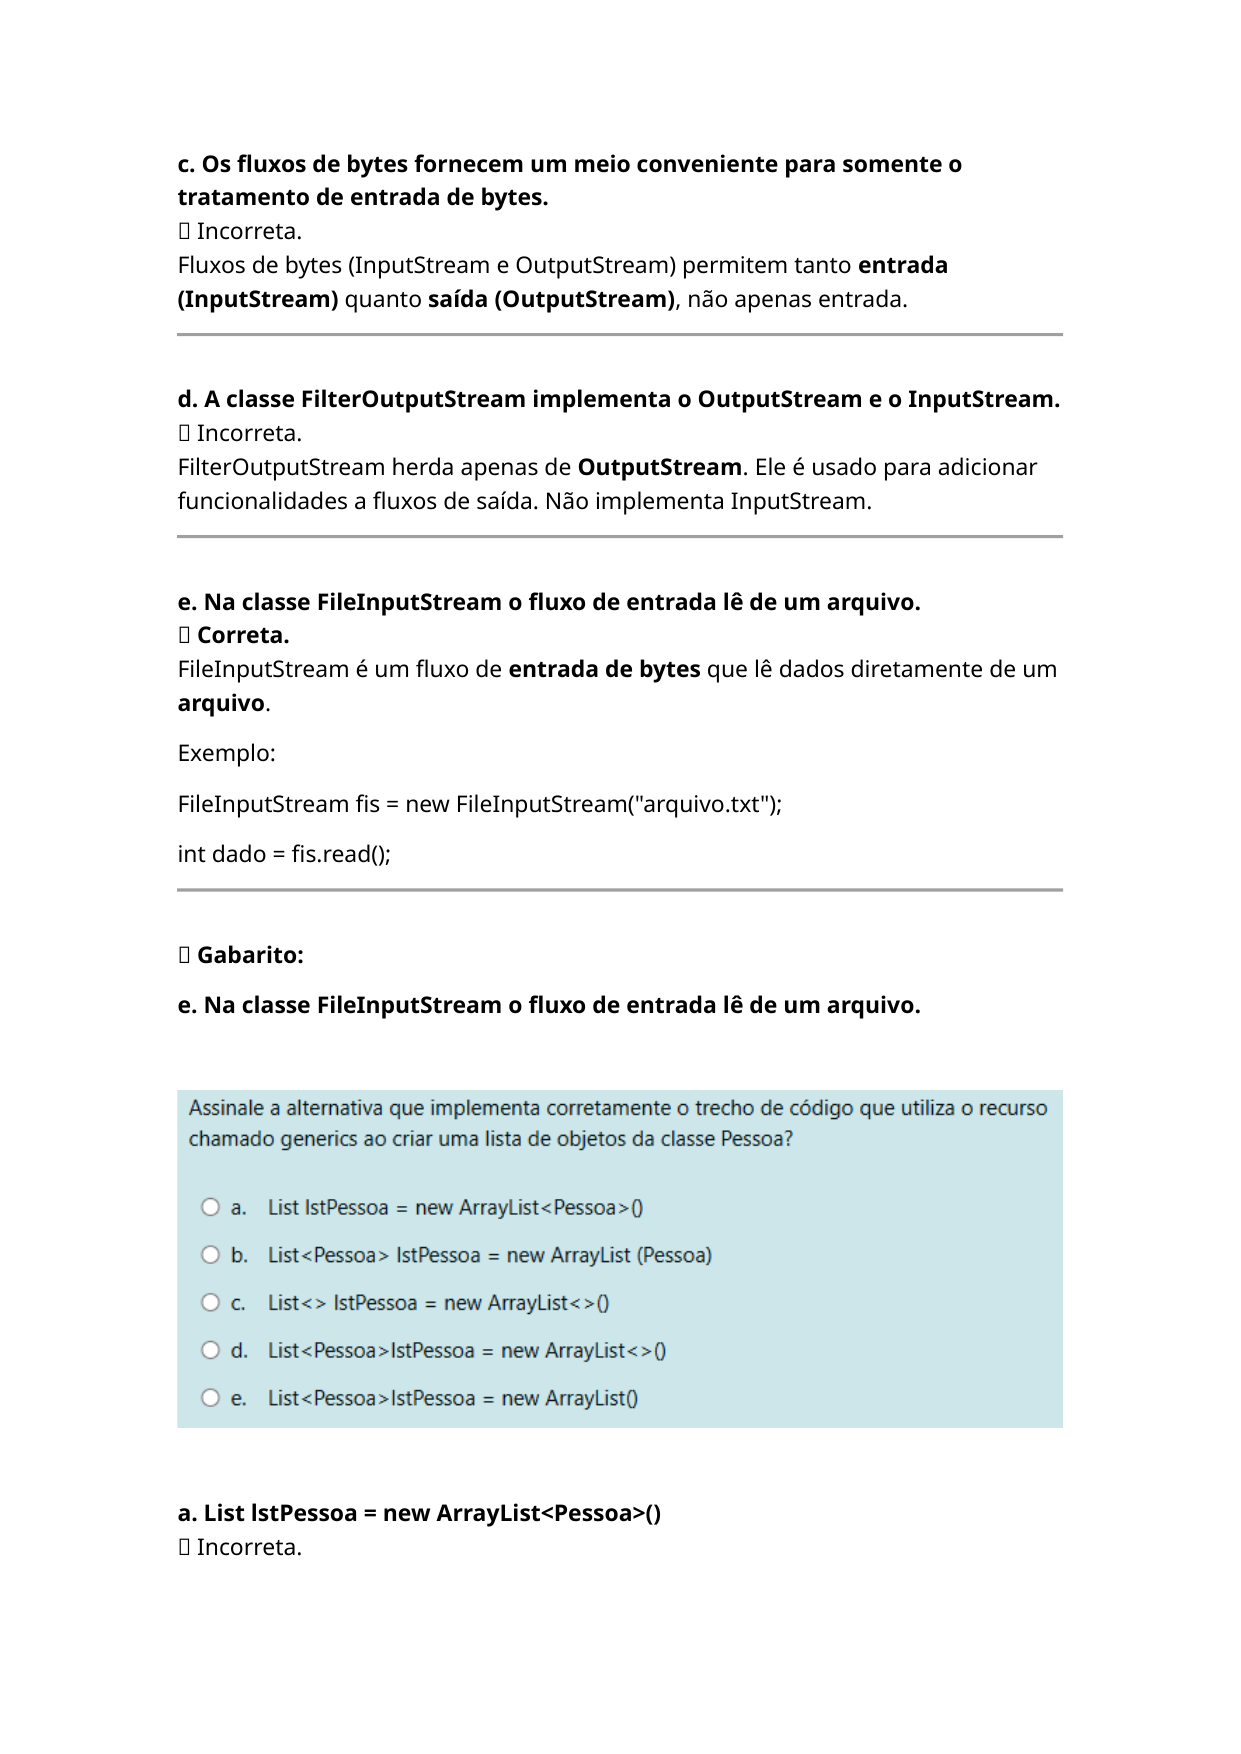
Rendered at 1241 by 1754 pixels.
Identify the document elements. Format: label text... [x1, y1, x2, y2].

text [177, 1497, 1063, 1562]
text Exemplo: [177, 737, 1063, 768]
text d. A classe FilterOutputStream implementa o OutputStream e o InputStream. ❌ Incorreta. FilterOutputStream herda apenas de OutputStream. Ele é usado para adicionar funcionalidades a fluxos de saída. Não implementa InputStream. [177, 383, 1063, 516]
text e. Na classe FileInputStream o fluxo de entrada lê de um arquivo. [177, 989, 1063, 1021]
picture [177, 1090, 1063, 1428]
text ✅ Gabarito: [177, 939, 1063, 970]
text int dado = fis.read(); [177, 838, 1063, 869]
text FileInputStream fis = new FileInputStream("arquivo.txt"); [177, 788, 1063, 819]
text c. Os fluxos de bytes fornecem um meio conveniente para somente o tratamento de entrada de bytes. ❌ Incorreta. Fluxos de bytes (InputStream e OutputStream) permitem tanto entrada (InputStream) quanto saída (OutputStream), não apenas entrada. [177, 148, 1063, 314]
text e. Na classe FileInputStream o fluxo de entrada lê de um arquivo. ✅ Correta. FileInputStream é um fluxo de entrada de bytes que lê dados diretamente de um arquivo. [177, 586, 1063, 718]
